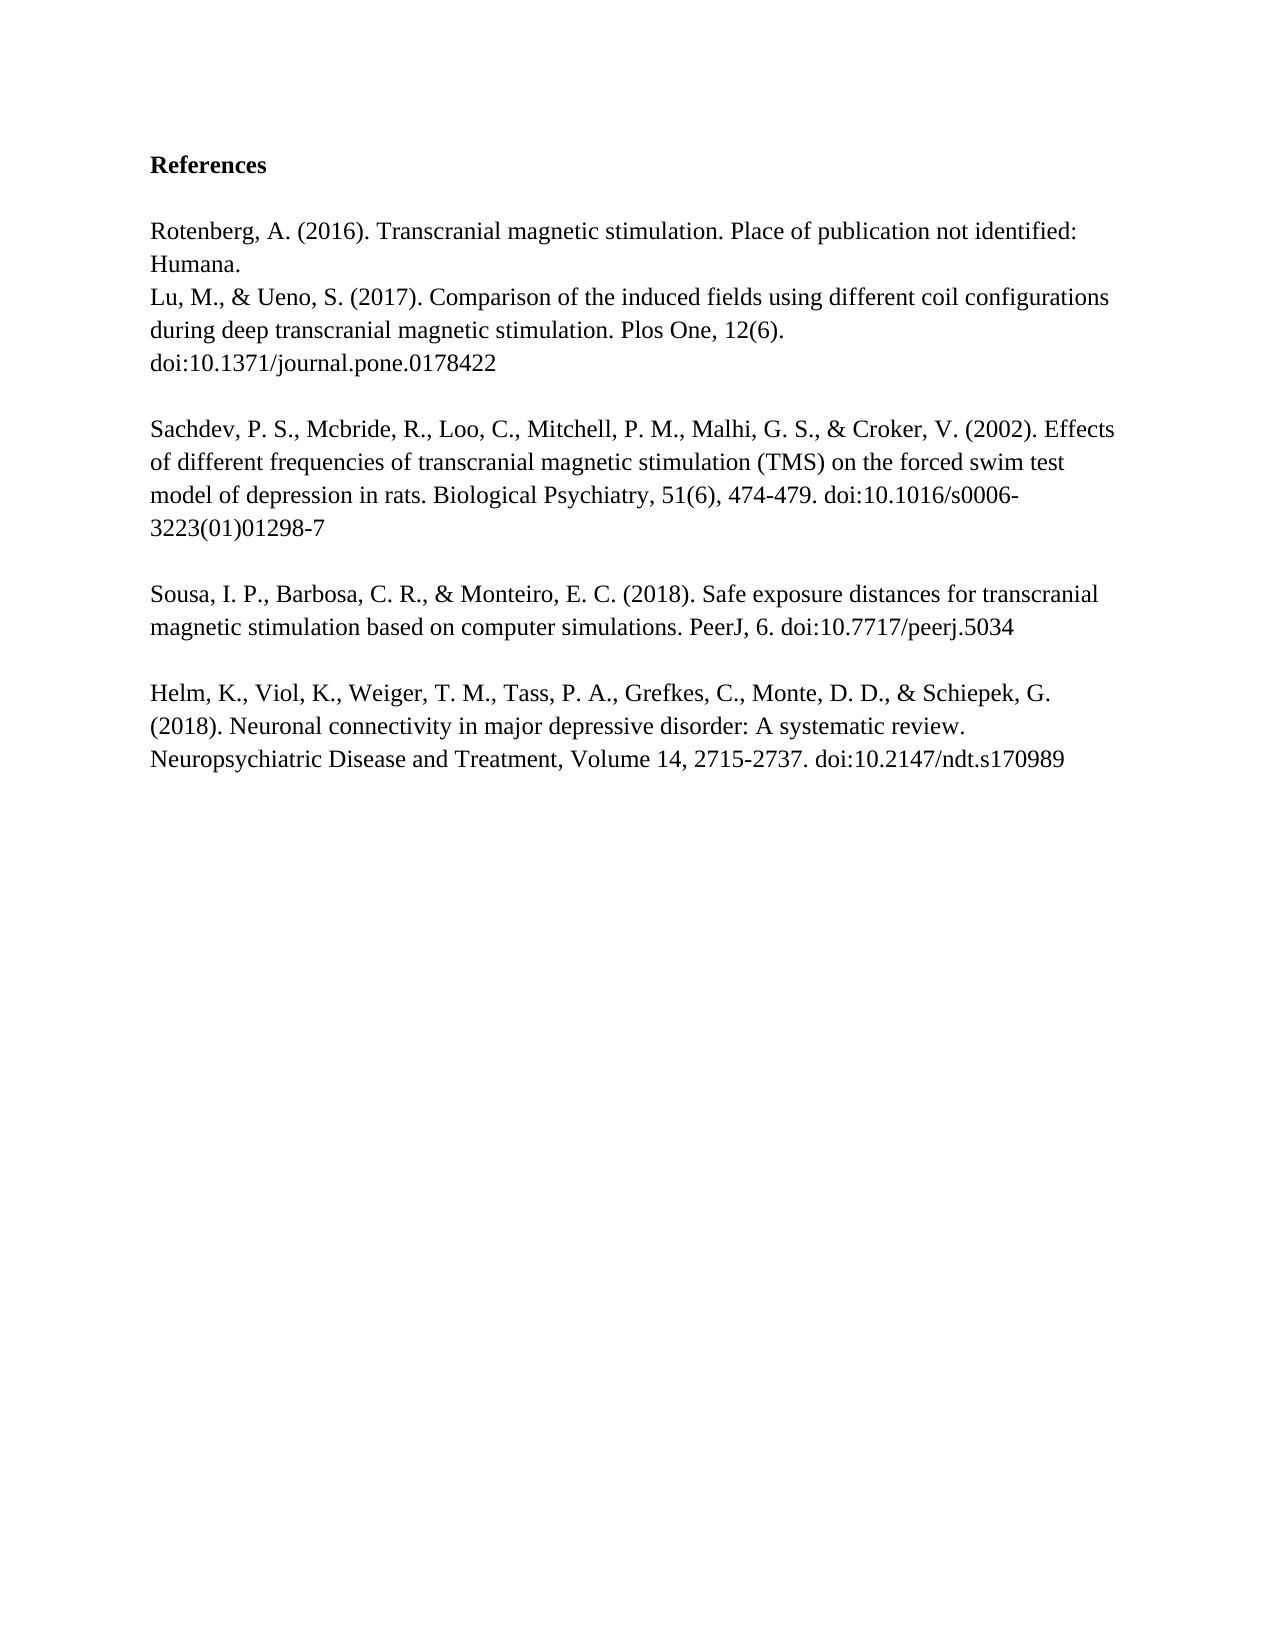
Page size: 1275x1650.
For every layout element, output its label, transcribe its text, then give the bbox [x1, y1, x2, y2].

text Rotenberg, A. (2016). Transcranial magnetic stimulation. Place of publication not identified: Humana. Lu, M., & Ueno, S. (2017). Comparison of the induced fields using different coil configurations during deep transcranial magnetic stimulation. Plos One, 12(6). doi:10.1371/journal.pone.0178422 Sachdev, P. S., Mcbride, R., Loo, C., Mitchell, P. M., Malhi, G. S., & Croker, V. (2002). Effects of different frequencies of transcranial magnetic stimulation (TMS) on the forced swim test model of depression in rats. Biological Psychiatry, 51(6), 474-479. doi:10.1016/s0006-3223(01)01298-7 Sousa, I. P., Barbosa, C. R., & Monteiro, E. C. (2018). Safe exposure distances for transcranial magnetic stimulation based on computer simulations. PeerJ, 6. doi:10.7717/peerj.5034 Helm, K., Viol, K., Weiger, T. M., Tass, P. A., Grefkes, C., Monte, D. D., & Schiepek, G. (2018). Neuronal connectivity in major depressive disorder: A systematic review. Neuropsychiatric Disease and Treatment, Volume 14, 2715-2737. doi:10.2147/ndt.s170989 [150, 183, 1125, 803]
text References [150, 150, 1125, 179]
